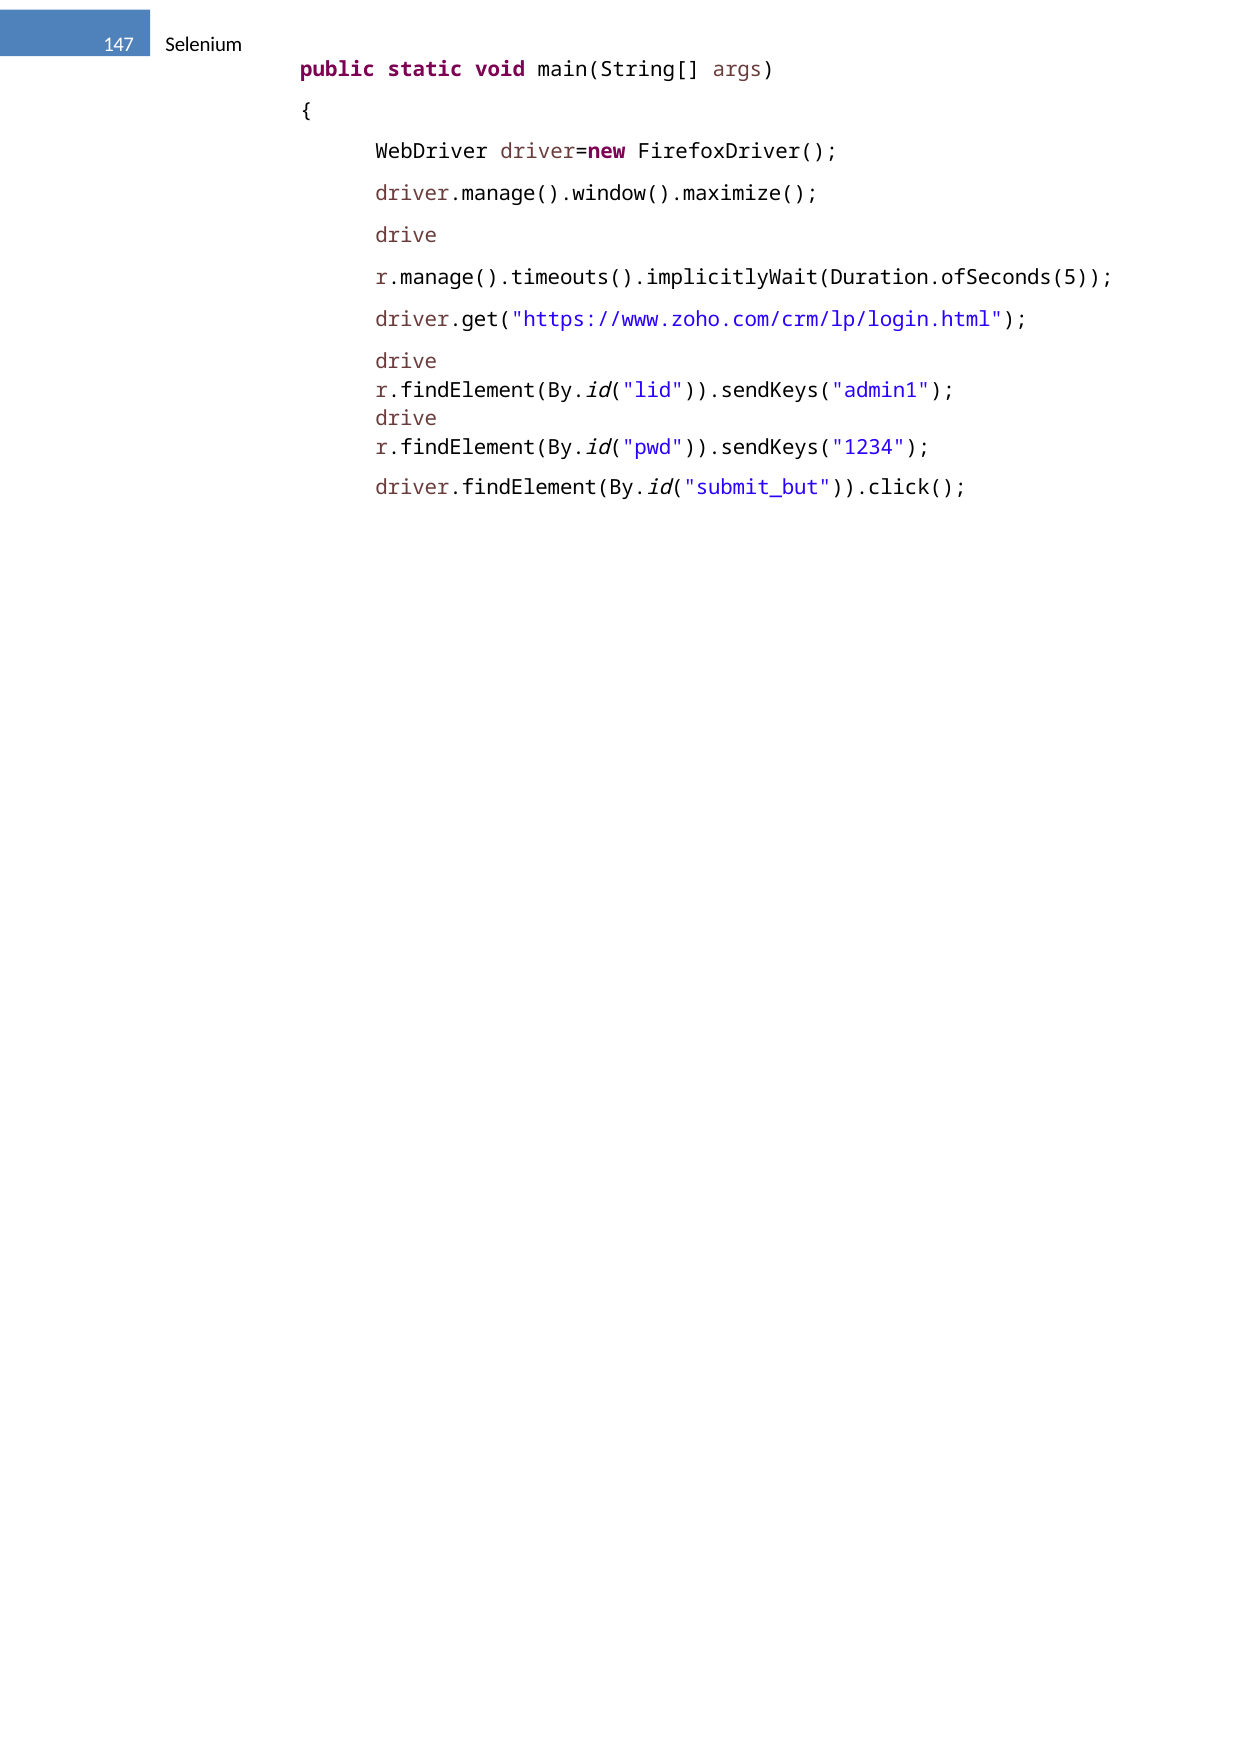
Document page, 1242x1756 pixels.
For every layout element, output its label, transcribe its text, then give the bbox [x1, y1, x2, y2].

text driver.findElement(By.id("submit_but")).click(); [375, 472, 1183, 501]
text public static void main(String[] args) [300, 54, 1183, 83]
text { [300, 95, 1183, 123]
text driver.findElement(By.id("lid")).sendKeys("admin1"); driver.findElement(By.id("pwd")).sendKeys("1234"); [375, 346, 962, 460]
text WebDriver driver=new FirefoxDriver(); driver.manage().window().maximize(); driver.manage().timeouts().implicitlyWait(Duration.ofSeconds(5)); driver.get("https://www.zoho.com/crm/lp/login.html"); [375, 136, 1159, 333]
